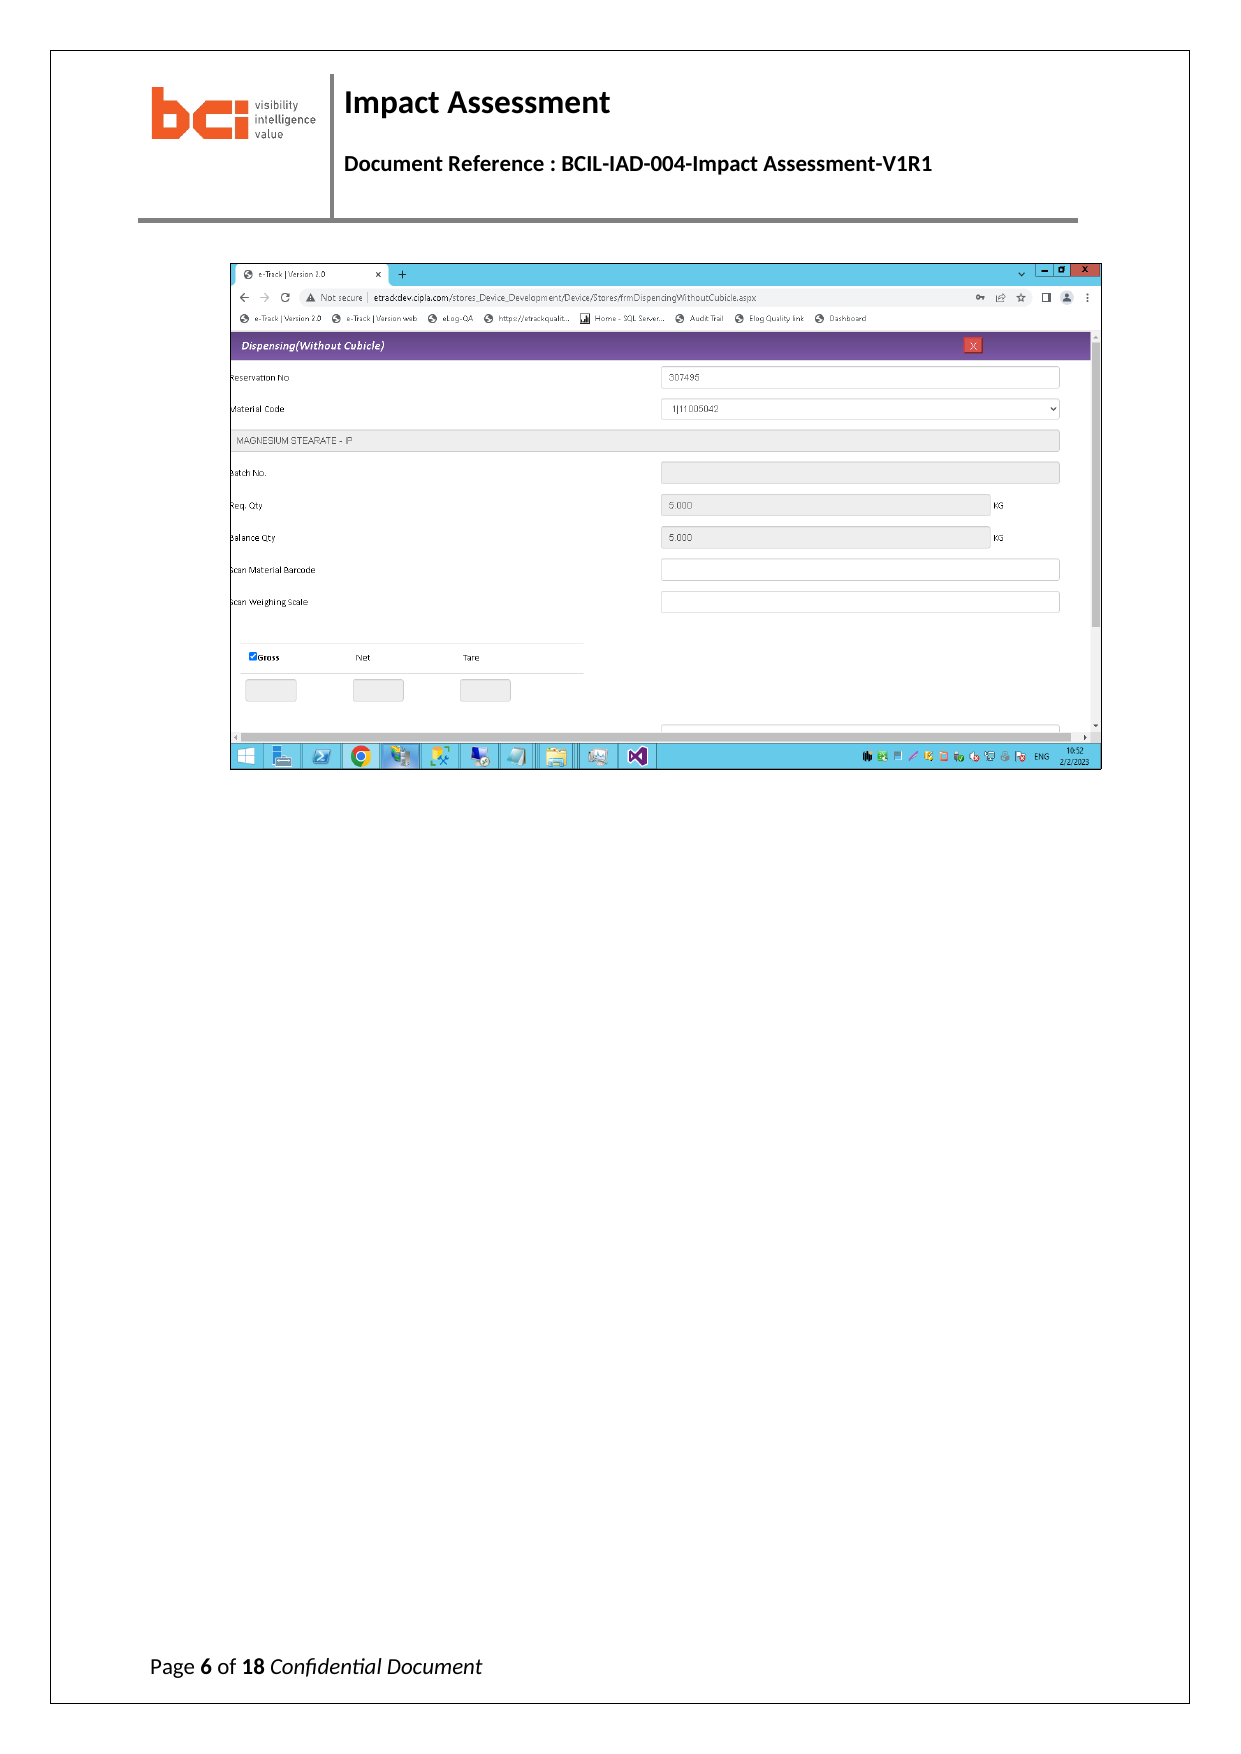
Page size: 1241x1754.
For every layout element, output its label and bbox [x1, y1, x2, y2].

picture [231, 264, 1101, 769]
table_cell [168, 251, 1101, 1370]
picture [150, 87, 323, 138]
